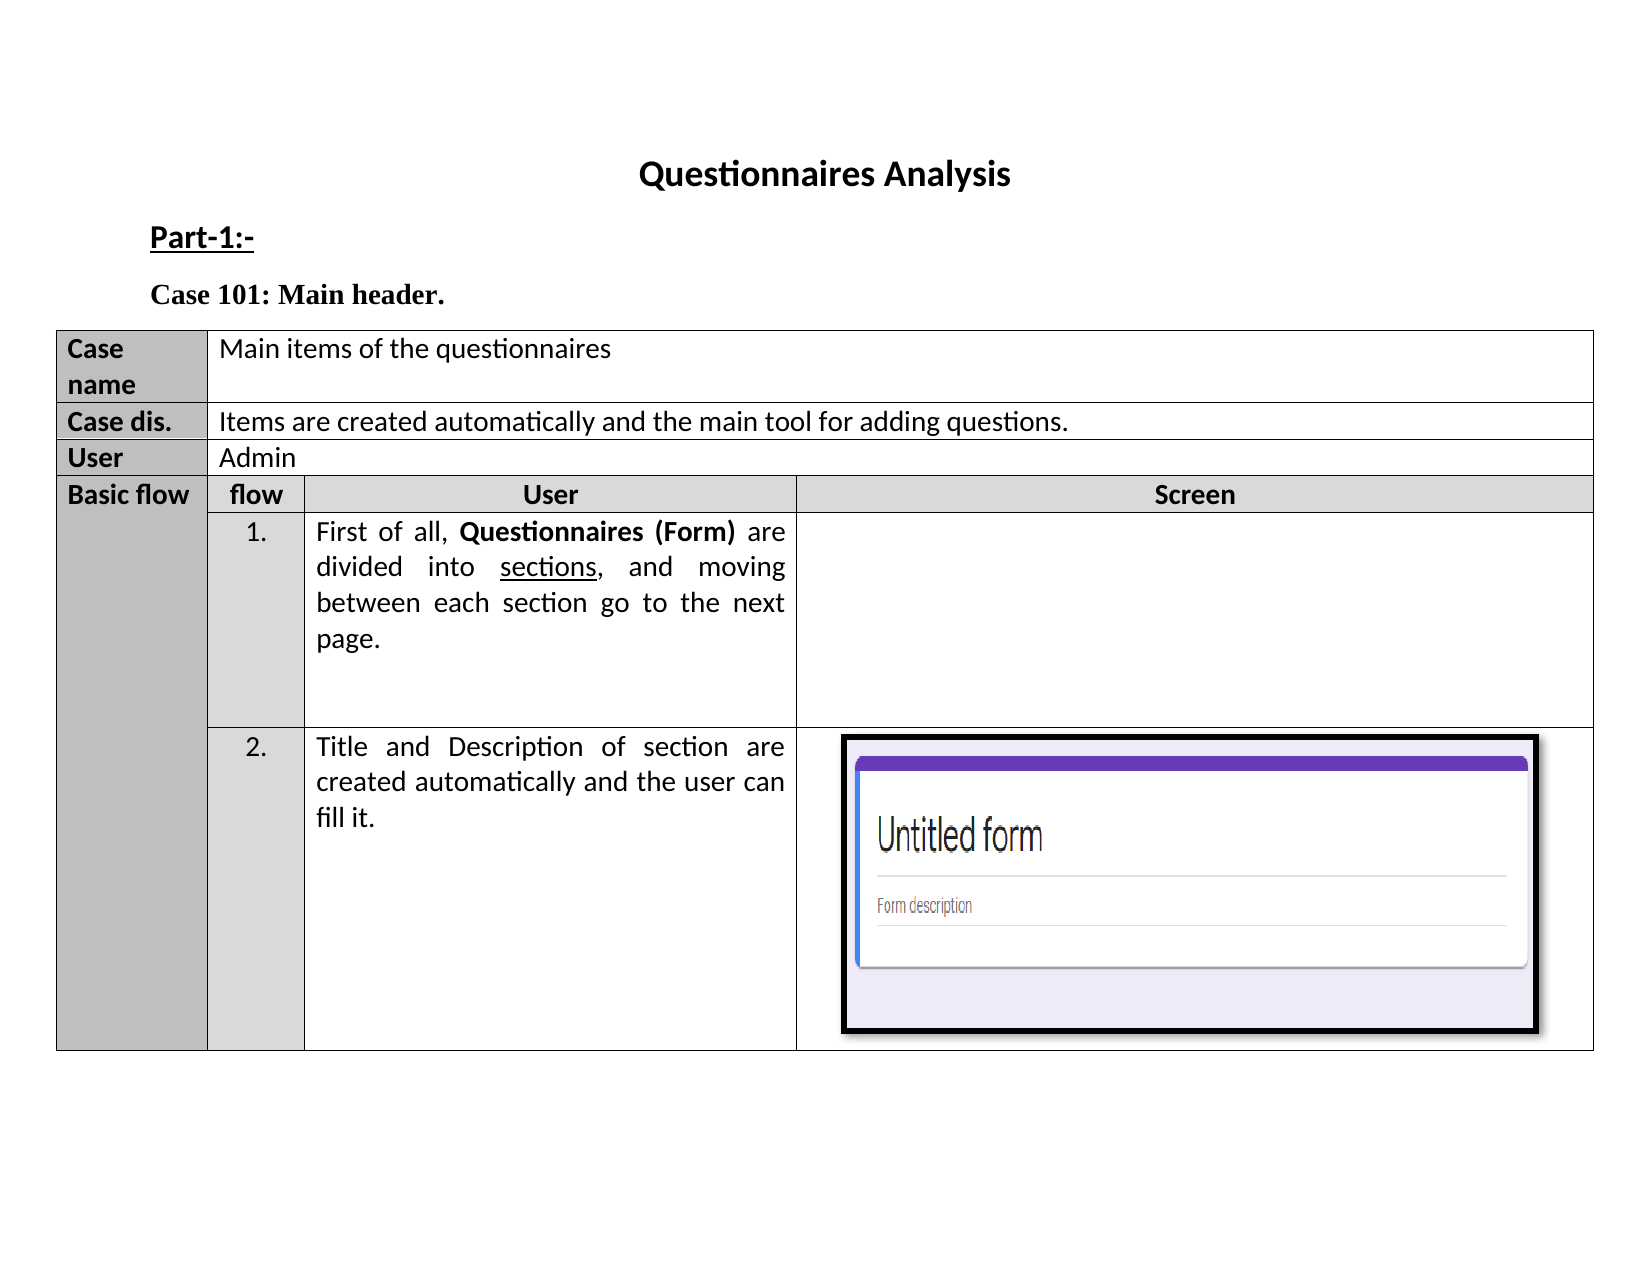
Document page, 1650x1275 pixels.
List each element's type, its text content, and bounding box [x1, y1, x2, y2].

table_cell flow [208, 476, 304, 512]
table_cell [797, 728, 1593, 1050]
table_cell User [305, 476, 796, 512]
table_cell User [57, 440, 207, 475]
table_header Case name [57, 331, 207, 402]
table_cell 2. [208, 728, 304, 1050]
table_cell First of all, Questionnaires (Form) are divided into sections, and moving between each section go to the next page. [305, 513, 796, 727]
table_cell Screen [797, 476, 1593, 512]
table_cell Basic flow [57, 476, 207, 1050]
picture [847, 740, 1533, 1028]
table_cell Title and Description of section are created automatically and the user can fill it. [305, 728, 796, 1050]
text Case 101: Main header. [150, 277, 1500, 310]
text Part-1:- [150, 216, 1500, 257]
table_header Main items of the questionnaires [208, 331, 1593, 402]
table_cell [797, 513, 1593, 727]
table_cell 1. [208, 513, 304, 727]
table_cell Admin [208, 440, 1593, 475]
table_cell Case dis. [57, 403, 207, 438]
table_cell Items are created automatically and the main tool for adding questions. [208, 403, 1593, 438]
text Questionnaires Analysis [150, 150, 1500, 196]
